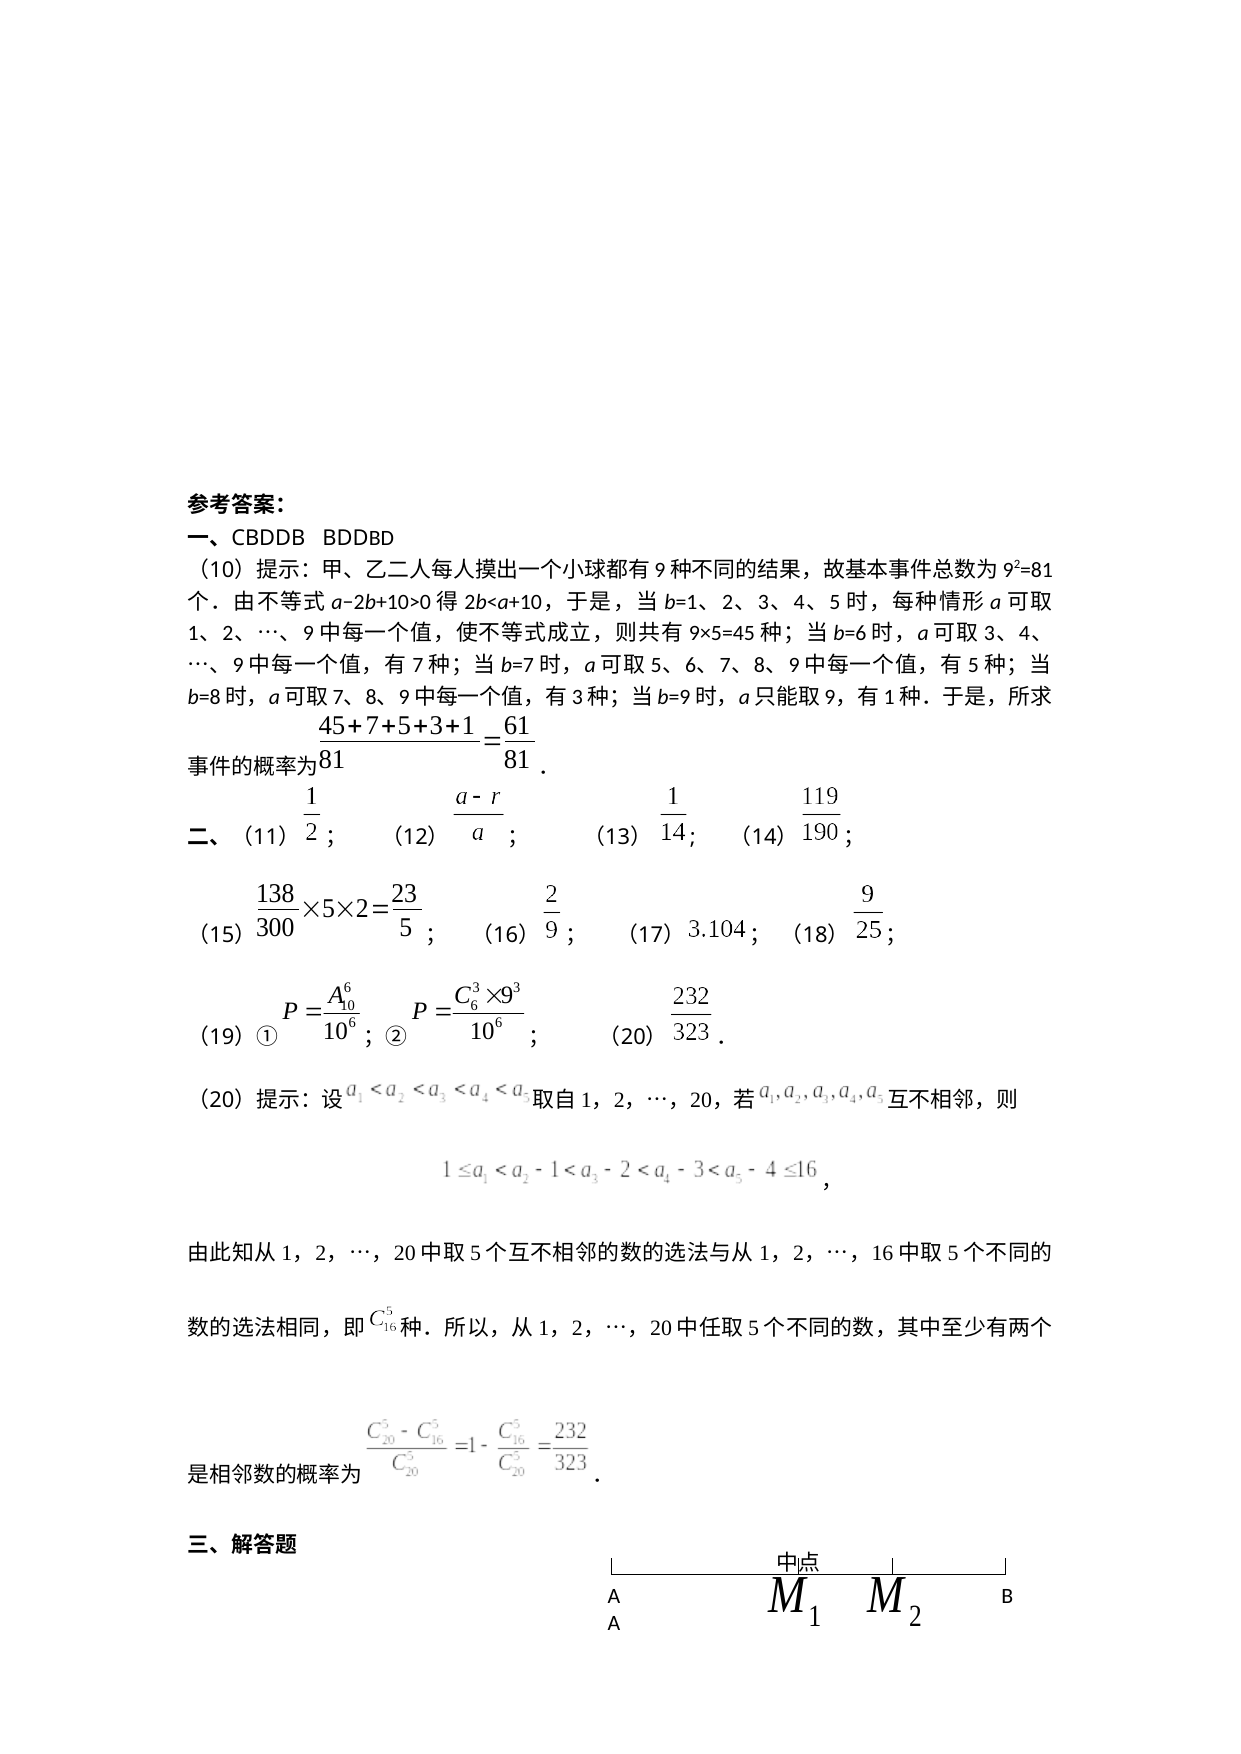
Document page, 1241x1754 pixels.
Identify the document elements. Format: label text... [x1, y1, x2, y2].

text 二、（11）； （12）； （13） ; （14）； [187, 781, 1053, 878]
text ， [231, 1154, 1053, 1219]
text 三、解答题 [187, 1527, 1053, 1559]
text （19）①；②； （20）． [187, 976, 1053, 1073]
text 由此知从1，2，…，20中取5个互不相邻的数的选法与从1，2，…，16中取5个不同的数的选法相同，即种．所以，从1，2，…，20中任取5个不同的数，其中至少有两个是相邻数的概率为． [187, 1235, 1053, 1511]
text （20）提示：设取自1，2，…，20，若互不相邻，则 [187, 1073, 1053, 1138]
text 一、CBDDB BDDBD [187, 519, 1053, 552]
text （15）； （16）； （17）； （18）； [187, 878, 1053, 976]
text （10）提示：甲、乙二人每人摸出一个小球都有9种不同的结果，故基本事件总数为92=81个．由不等式a−2b+10>0得2b<a+10，于是，当b=1、2、3、4、5时，每种情形a可取1、2、…、9中每一个值，使不等式成立，则共有9×5=45种；当b=6时，a可取3、4、…、9中每一个值，有7种；当b=7时，a可取5、6、7、8、9中每一个值，有5种；当b=8时，a可取7、8、9中每一个值，有3种；当b=9时，a只能取9，有1种．于是，所求事件的概率为． [187, 552, 1053, 781]
text 参考答案： [187, 487, 1053, 519]
